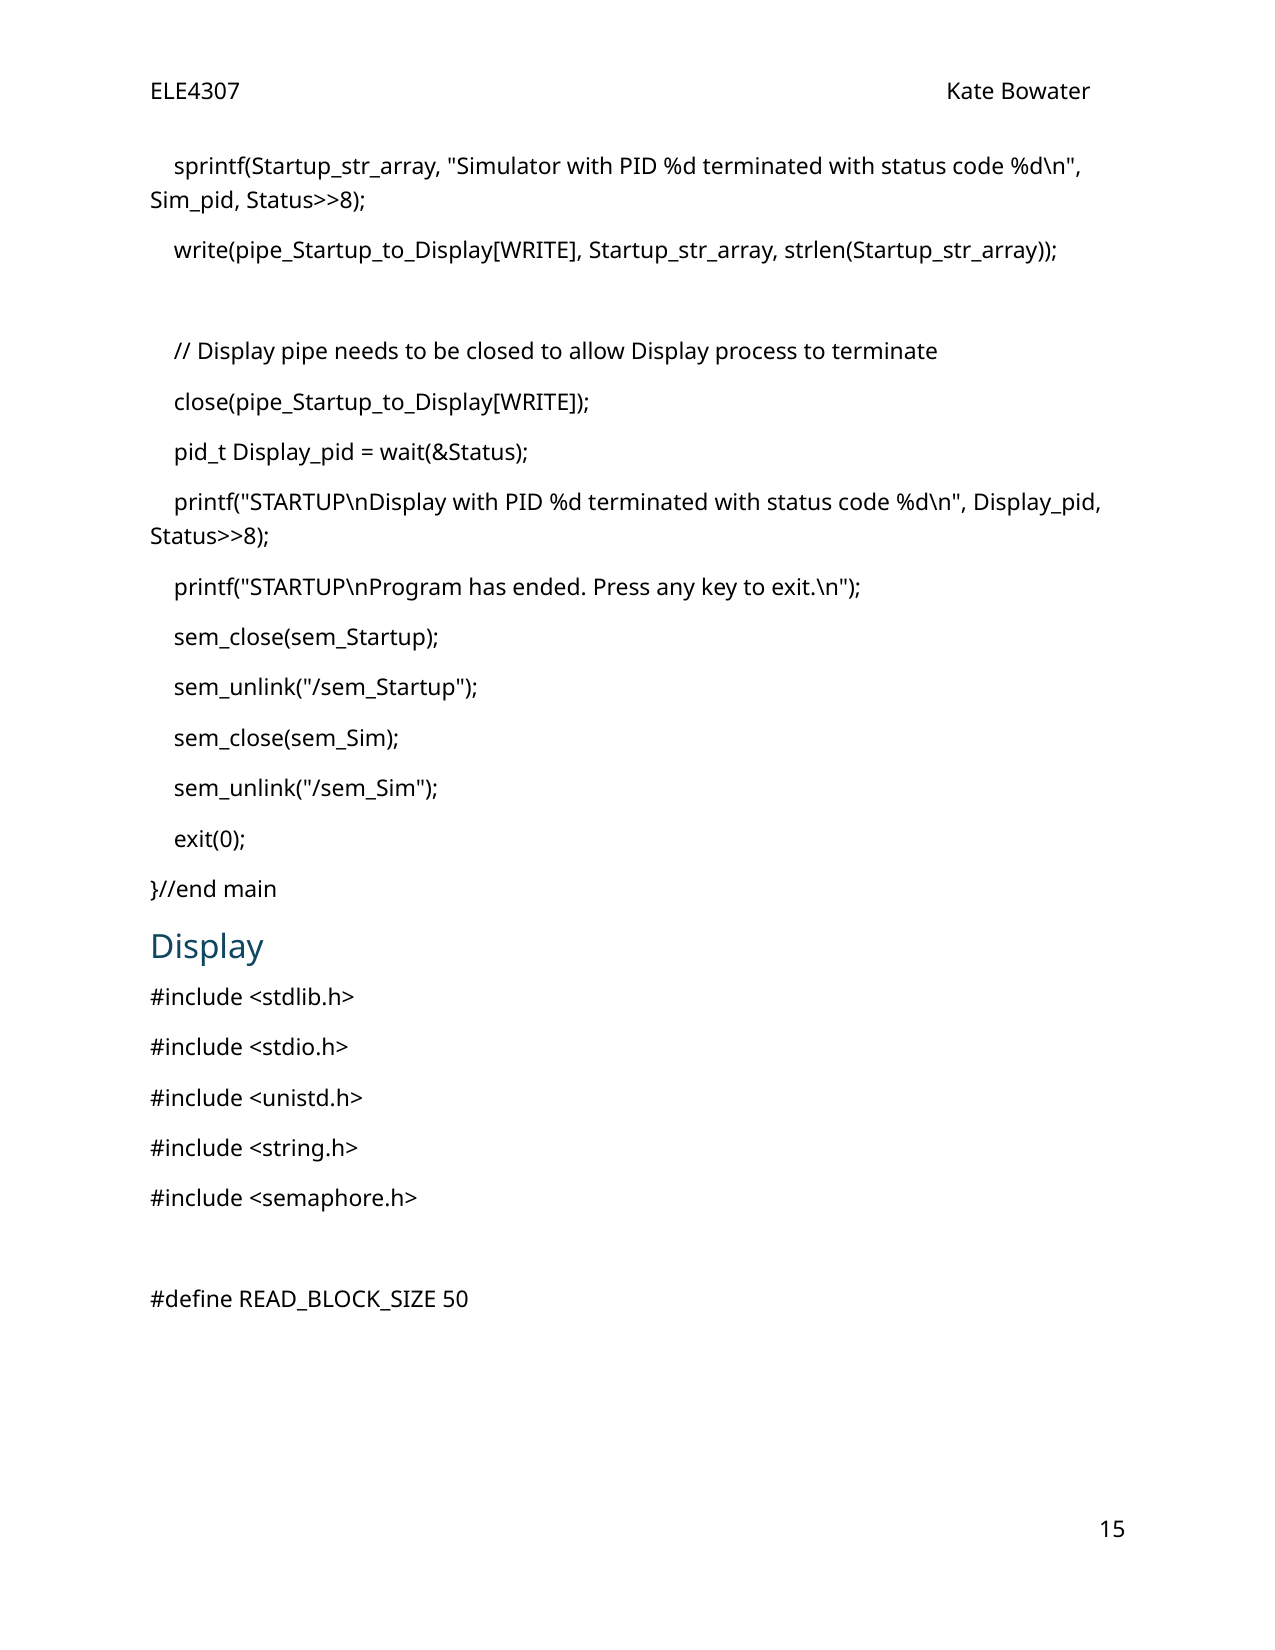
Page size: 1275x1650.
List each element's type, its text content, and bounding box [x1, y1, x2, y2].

text exit(0); [150, 822, 1125, 854]
text close(pipe_Startup_to_Display[WRITE]); [150, 385, 1125, 417]
text #include <semaphore.h> [150, 1182, 1125, 1213]
text // Display pipe needs to be closed to allow Display process to terminate [150, 335, 1125, 366]
text #include <stdio.h> [150, 1031, 1125, 1062]
subtitle Display [150, 923, 1125, 969]
text sem_close(sem_Startup); [150, 621, 1125, 652]
text sprintf(Startup_str_array, "Simulator with PID %d terminated with status code %d\n", Sim_pid, Status>>8); [150, 150, 1125, 215]
text sem_unlink("/sem_Sim"); [150, 772, 1125, 803]
text sem_unlink("/sem_Startup"); [150, 671, 1125, 702]
text #include <string.h> [150, 1132, 1125, 1163]
text write(pipe_Startup_to_Display[WRITE], Startup_str_array, strlen(Startup_str_array)); [150, 234, 1125, 265]
text #include <unistd.h> [150, 1081, 1125, 1113]
text sem_close(sem_Sim); [150, 722, 1125, 753]
text }//end main [150, 873, 1125, 904]
text #include <stdlib.h> [150, 981, 1125, 1012]
text printf("STARTUP\nProgram has ended. Press any key to exit.\n"); [150, 570, 1125, 602]
text printf("STARTUP\nDisplay with PID %d terminated with status code %d\n", Display_pid, Status>>8); [150, 486, 1125, 551]
text #define READ_BLOCK_SIZE 50 [150, 1283, 1125, 1314]
text pid_t Display_pid = wait(&Status); [150, 436, 1125, 467]
